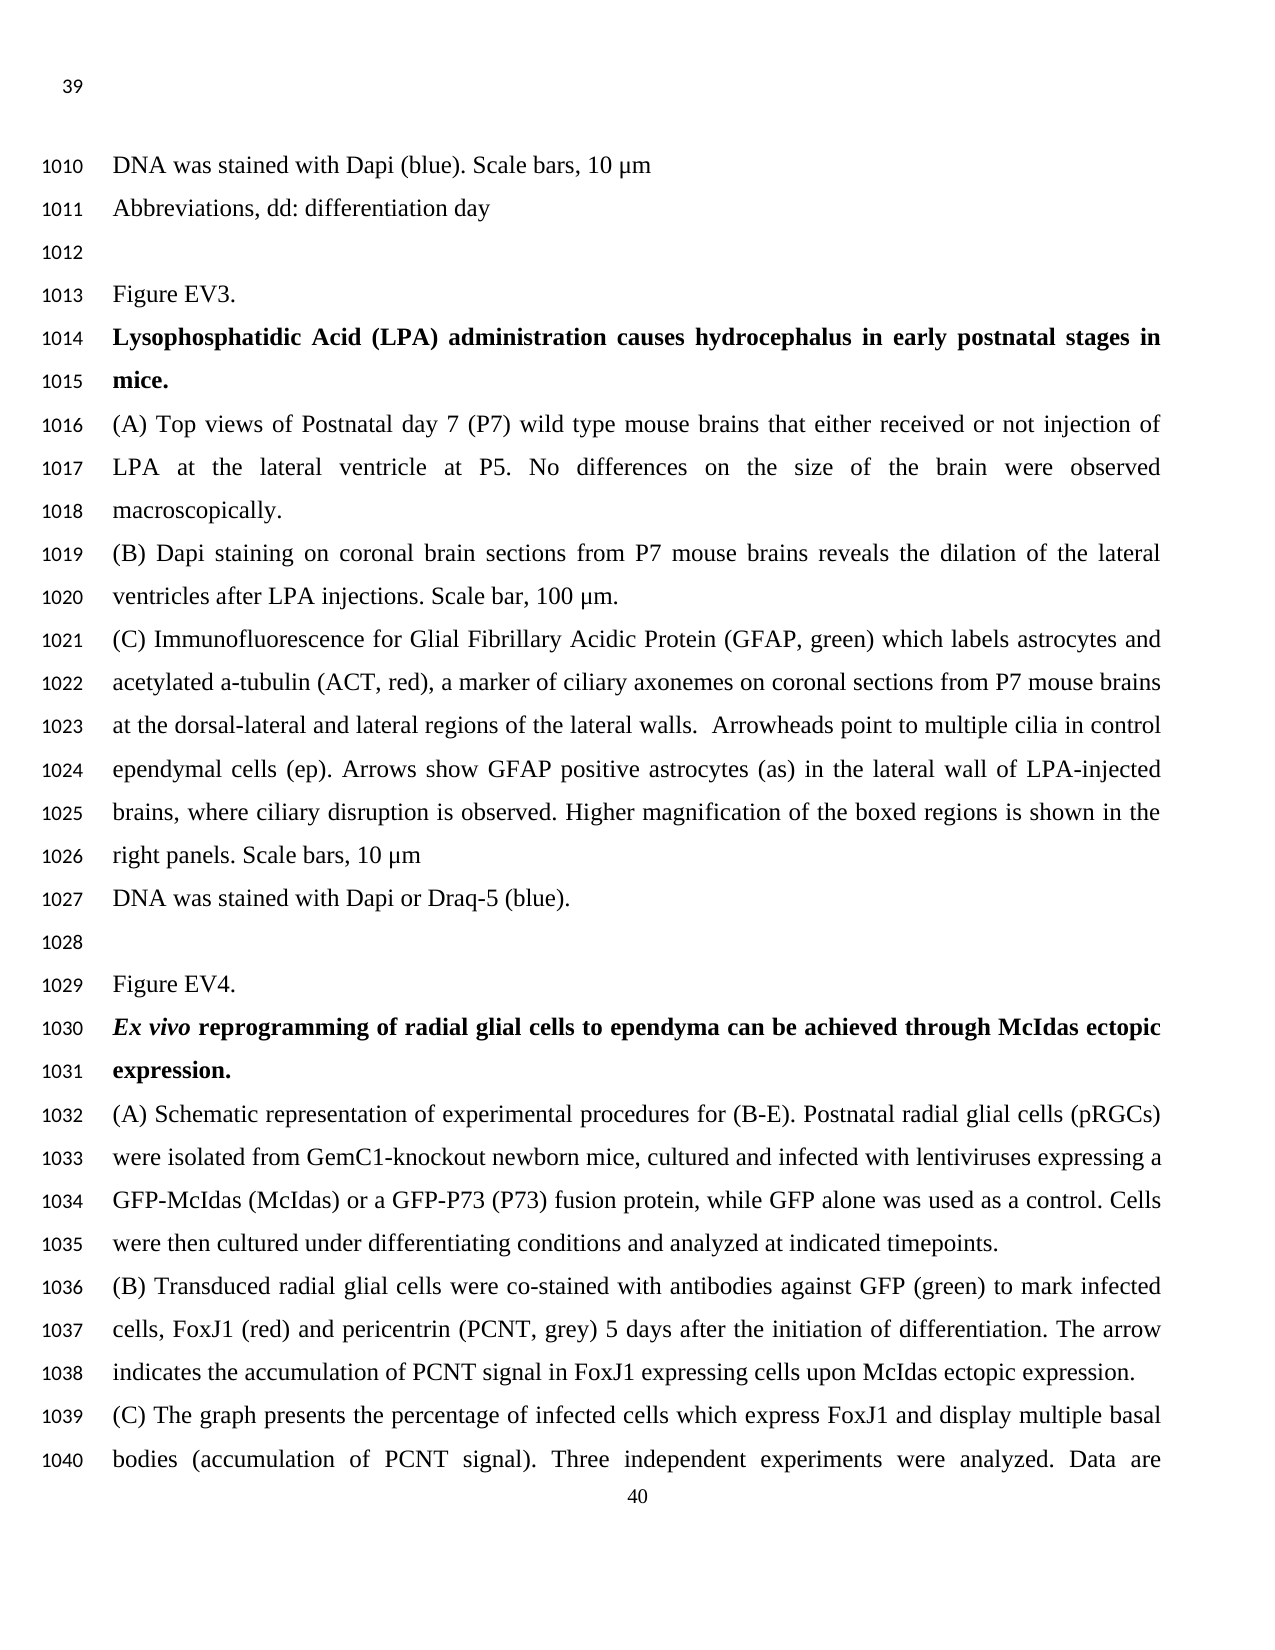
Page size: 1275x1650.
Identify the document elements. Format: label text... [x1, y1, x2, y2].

text (B) Transduced radial glial cells were co-stained with antibodies against GFP (green) to mark infected cells, FoxJ1 (red) and pericentrin (PCNT, grey) 5 days after the initiation of differentiation. The arrow indicates the accumulation of PCNT signal in FoxJ1 expressing cells upon McIdas ectopic expression. [112, 1271, 1162, 1386]
text Lysophosphatidic Acid (LPA) administration causes hydrocephalus in early postnatal stages in mice. [112, 322, 1162, 394]
text Figure EV4. [112, 969, 1162, 998]
text DNA was stained with Dapi or Draq-5 (blue). [112, 883, 1162, 912]
text (A) Top views of Postnatal day 7 (P7) wild type mouse brains that either received or not injection of LPA at the lateral ventricle at P5. No differences on the size of the brain were observed macroscopically. [112, 409, 1162, 524]
text (A) Schematic representation of experimental procedures for (B-E). Postnatal radial glial cells (pRGCs) were isolated from GemC1-knockout newborn mice, cultured and infected with lentiviruses expressing a GFP-McIdas (McIdas) or a GFP-P73 (P73) fusion protein, while GFP alone was used as a control. Cells were then cultured under differentiating conditions and analyzed at indicated timepoints. [112, 1099, 1162, 1257]
text Ex vivo reprogramming of radial glial cells to ependyma can be achieved through McIdas ectopic expression. [112, 1012, 1162, 1084]
text (C) Immunofluorescence for Glial Fibrillary Acidic Protein (GFAP, green) which labels astrocytes and acetylated a-tubulin (ACT, red), a marker of ciliary axonemes on coronal sections from P7 mouse brains at the dorsal-lateral and lateral regions of the lateral walls. Arrowheads point to multiple cilia in control ependymal cells (ep). Arrows show GFAP positive astrocytes (as) in the lateral wall of LPA-injected brains, where ciliary disruption is observed. Higher magnification of the boxed regions is shown in the right panels. Scale bars, 10 μm [112, 624, 1162, 869]
text (B) Dapi staining on coronal brain sections from P7 mouse brains reveals the dilation of the lateral ventricles after LPA injections. Scale bar, 100 μm. [112, 538, 1162, 610]
text Figure EV3. [112, 279, 1162, 308]
text DNA was stained with Dapi (blue). Scale bars, 10 μm [112, 150, 1162, 179]
text Abbreviations, dd: differentiation day [112, 193, 1162, 222]
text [112, 1401, 1162, 1472]
